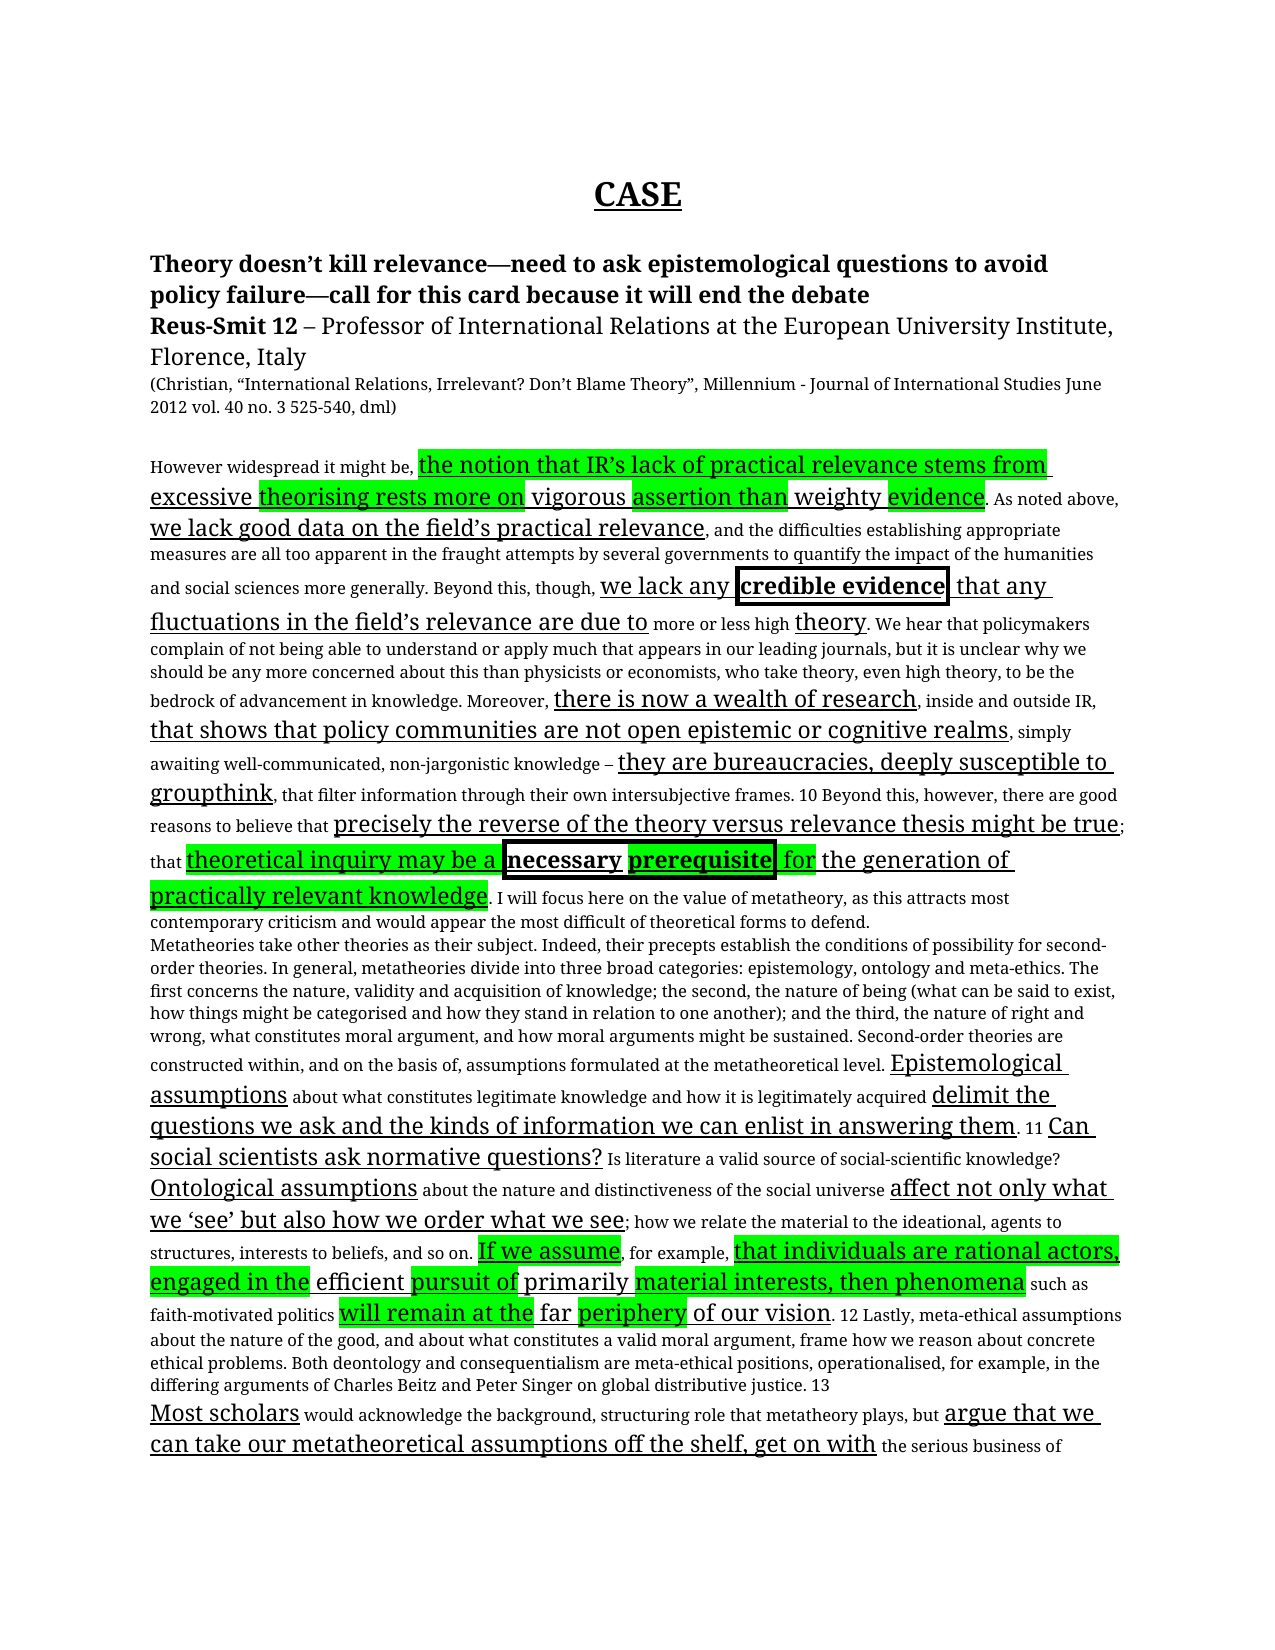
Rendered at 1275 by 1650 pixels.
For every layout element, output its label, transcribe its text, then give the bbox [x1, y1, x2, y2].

text Reus-Smit 12 – Professor of International Relations at the European University Institute, Florence, Italy [150, 310, 1125, 372]
subtitle case [150, 171, 1125, 216]
text Metatheories take other theories as their subject. Indeed, their precepts establish the conditions of possibility for second-order theories. In general, metatheories divide into three broad categories: epistemology, ontology and meta-ethics. The first concerns the nature, validity and acquisition of knowledge; the second, the nature of being (what can be said to exist, how things might be categorised and how they stand in relation to one another); and the third, the nature of right and wrong, what constitutes moral argument, and how moral arguments might be sustained. Second-order theories are constructed within, and on the basis of, assumptions formulated at the metatheoretical level. Epistemological assumptions about what constitutes legitimate knowledge and how it is legitimately acquired delimit the questions we ask and the kinds of information we can enlist in answering them. 11 Can social scientists ask normative questions? Is literature a valid source of social-scientific knowledge? Ontological assumptions about the nature and distinctiveness of the social universe affect not only what we ‘see’ but also how we order what we see; how we relate the material to the ideational, agents to structures, interests to beliefs, and so on. If we assume, for example, that individuals are rational actors, engaged in the efficient pursuit of primarily material interests, then phenomena such as faith-motivated politics will remain at the far periphery of our vision. 12 Lastly, meta-ethical assumptions about the nature of the good, and about what constitutes a valid moral argument, frame how we reason about concrete ethical problems. Both deontology and consequentialism are meta-ethical positions, operationalised, for example, in the differing arguments of Charles Beitz and Peter Singer on global distributive justice. 13 [150, 934, 1125, 1397]
text However widespread it might be, the notion that IR’s lack of practical relevance stems from excessive theorising rests more on vigorous assertion than weighty evidence. As noted above, we lack good data on the field’s practical relevance, and the difficulties establishing appropriate measures are all too apparent in the fraught attempts by several governments to quantify the impact of the humanities and social sciences more generally. Beyond this, though, we lack any credible evidence that any fluctuations in the field’s relevance are due to more or less high theory. We hear that policymakers complain of not being able to understand or apply much that appears in our leading journals, but it is unclear why we should be any more concerned about this than physicists or economists, who take theory, even high theory, to be the bedrock of advancement in knowledge. Moreover, there is now a wealth of research, inside and outside IR, that shows that policy communities are not open epistemic or cognitive realms, simply awaiting well-communicated, non-jargonistic knowledge – they are bureaucracies, deeply susceptible to groupthink, that filter information through their own intersubjective frames. 10 Beyond this, however, there are good reasons to believe that precisely the reverse of the theory versus relevance thesis might be true; that theoretical inquiry may be a necessary prerequisite for the generation of practically relevant knowledge. I will focus here on the value of metatheory, as this attracts most contemporary criticism and would appear the most difficult of theoretical forms to defend. [150, 449, 1125, 934]
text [150, 1397, 1125, 1459]
subtitle Theory doesn’t kill relevance—need to ask epistemological questions to avoid policy failure—call for this card because it will end the debate [150, 247, 1125, 310]
text (Christian, “International Relations, Irrelevant? Don’t Blame Theory”, Millennium - Journal of International Studies June 2012 vol. 40 no. 3 525-540, dml) [150, 372, 1125, 418]
